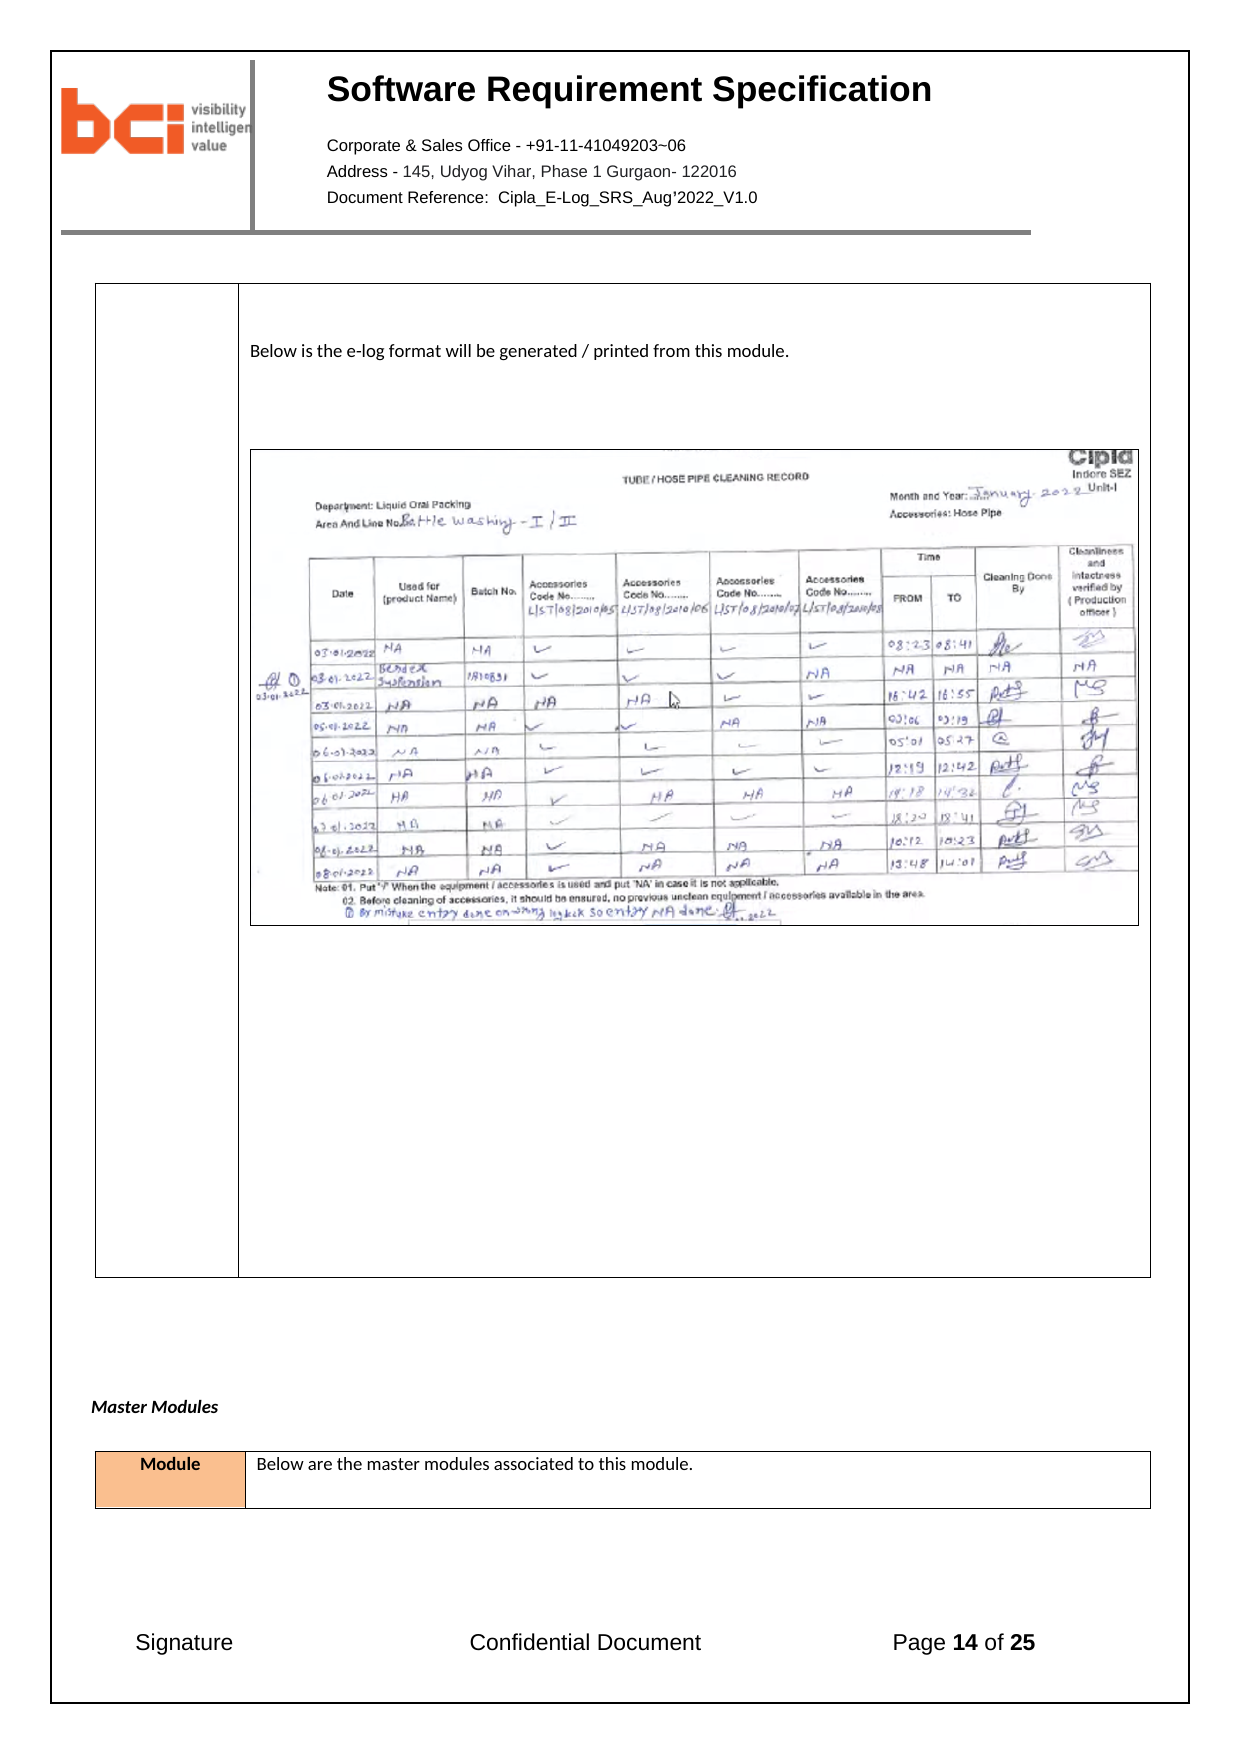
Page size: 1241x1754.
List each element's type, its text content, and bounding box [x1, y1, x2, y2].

table_header Below are the master modules associated to this module. [246, 1452, 1150, 1507]
table_header Module [96, 1452, 245, 1507]
table_cell Below is the e-log format will be generated / printed from this module. [239, 284, 1150, 1277]
picture [61, 82, 253, 159]
table_cell [96, 284, 238, 1277]
text Master Modules [91, 1396, 1105, 1418]
picture [251, 450, 1138, 925]
